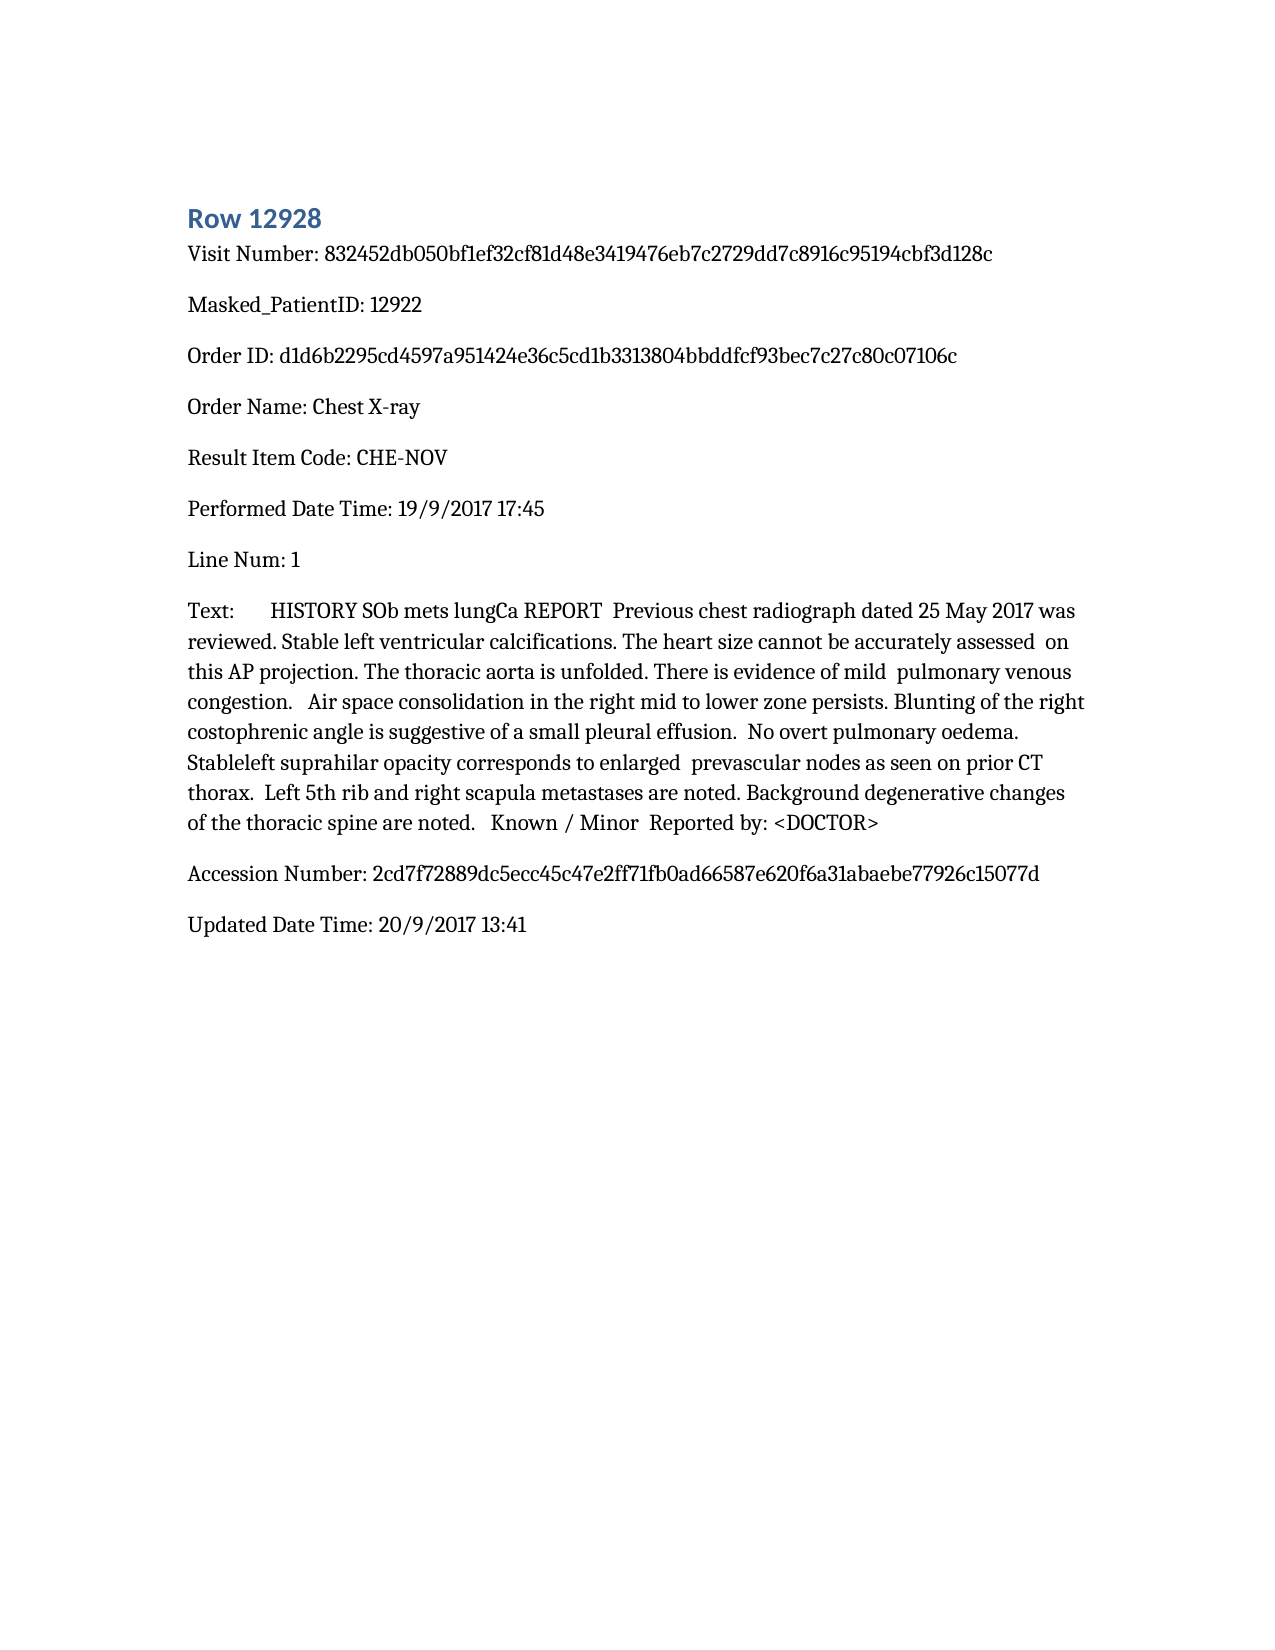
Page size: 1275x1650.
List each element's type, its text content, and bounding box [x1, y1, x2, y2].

text Visit Number: 832452db050bf1ef32cf81d48e3419476eb7c2729dd7c8916c95194cbf3d128c [187, 241, 1087, 267]
text Masked_PatientID: 12922 [187, 292, 1087, 318]
text Order Name: Chest X-ray [187, 394, 1087, 420]
text Performed Date Time: 19/9/2017 17:45 [187, 496, 1087, 522]
text Accession Number: 2cd7f72889dc5ecc45c47e2ff71fb0ad66587e620f6a31abaebe77926c15077d [187, 861, 1087, 887]
subtitle Row 12928 [187, 200, 1087, 236]
text Text: HISTORY SOb mets lungCa REPORT Previous chest radiograph dated 25 May 2017 was reviewed. Stable left ventricular calcifications. The heart size cannot be accurately assessed on this AP projection. The thoracic aorta is unfolded. There is evidence of mild pulmonary venous congestion. Air space consolidation in the right mid to lower zone persists. Blunting of the right costophrenic angle is suggestive of a small pleural effusion. No overt pulmonary oedema. Stableleft suprahilar opacity corresponds to enlarged prevascular nodes as seen on prior CT thorax. Left 5th rib and right scapula metastases are noted. Background degenerative changes of the thoracic spine are noted. Known / Minor Reported by: <DOCTOR> [187, 598, 1087, 836]
text Line Num: 1 [187, 547, 1087, 573]
text Order ID: d1d6b2295cd4597a951424e36c5cd1b3313804bbddfcf93bec7c27c80c07106c [187, 343, 1087, 369]
text Updated Date Time: 20/9/2017 13:41 [187, 912, 1087, 938]
text Result Item Code: CHE-NOV [187, 445, 1087, 471]
